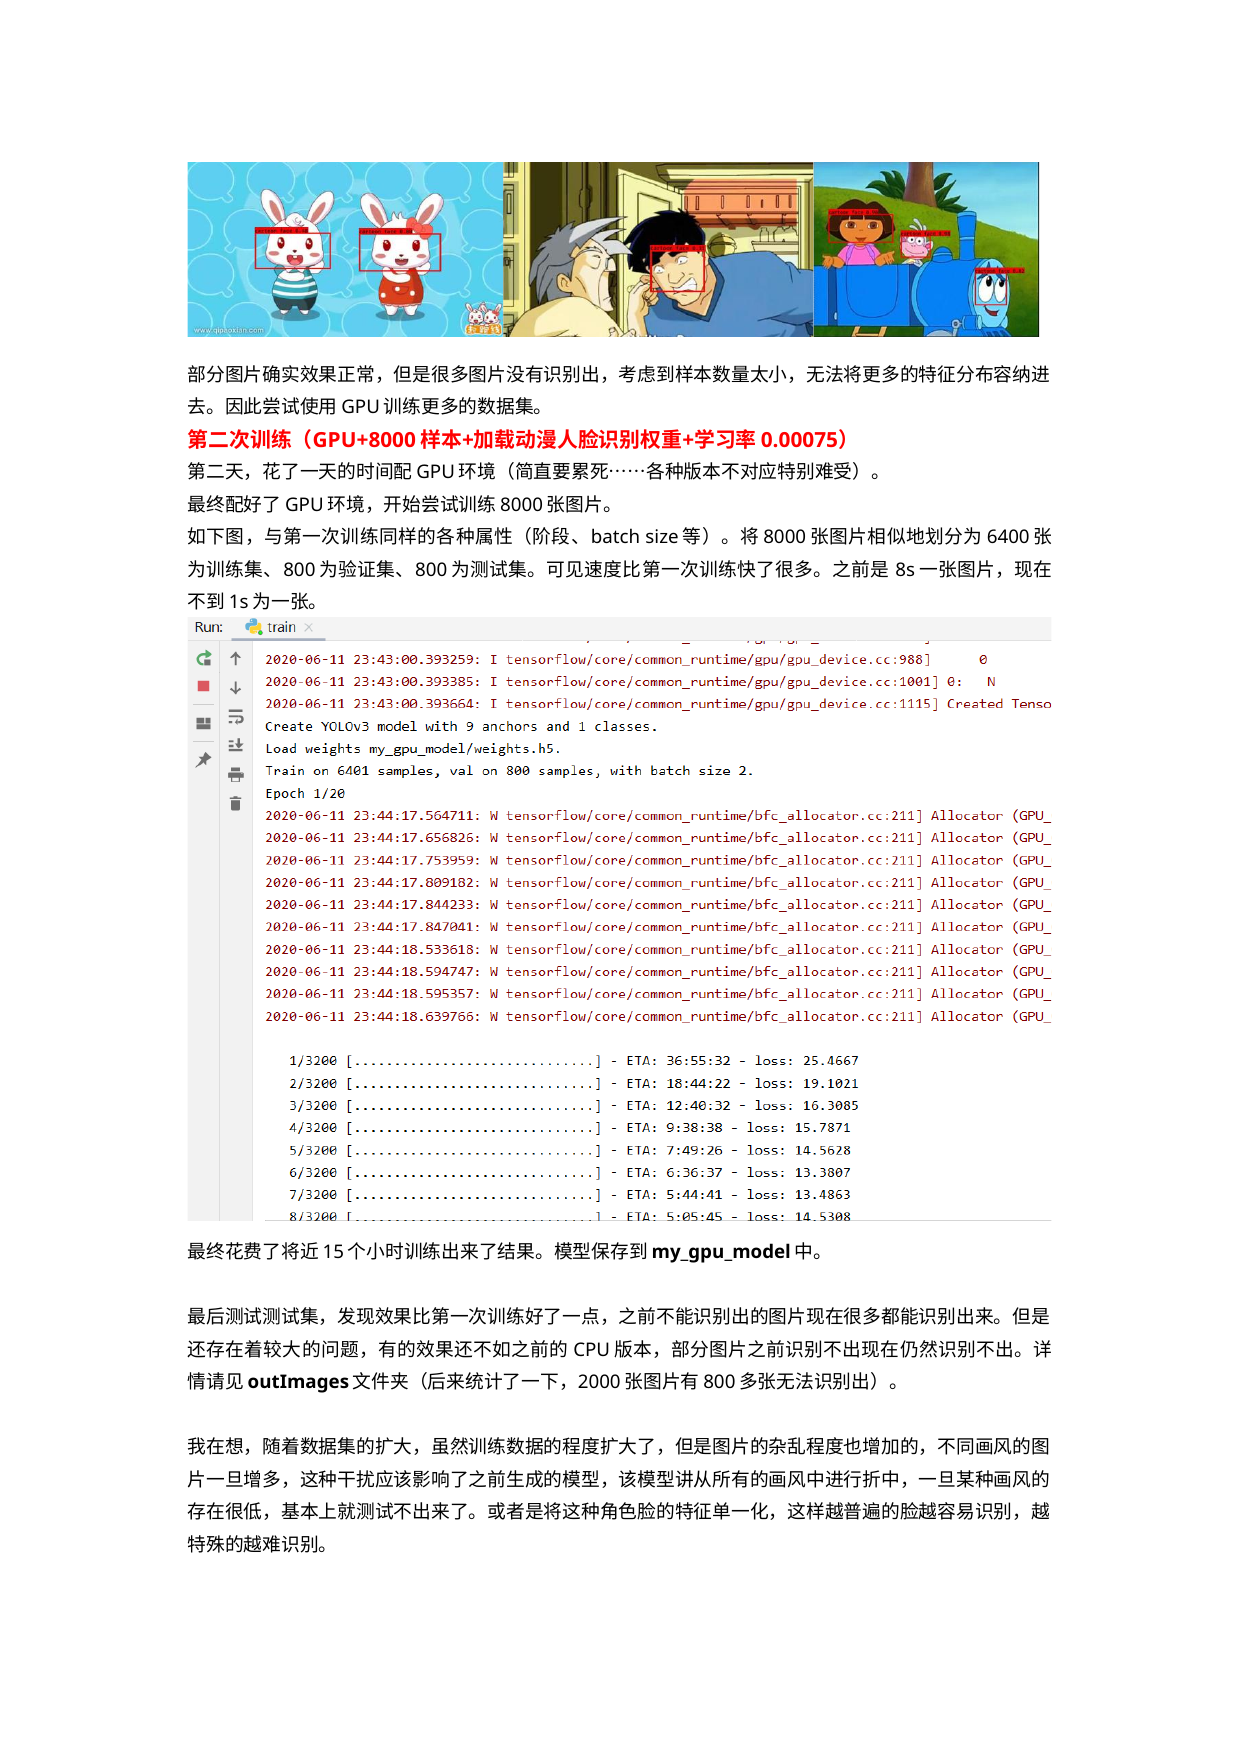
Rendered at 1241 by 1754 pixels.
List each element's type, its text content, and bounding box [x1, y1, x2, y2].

list 如下图，与第一次训练同样的各种属性（阶段、batch size等）。将8000张图片相似地划分为6400张为训练集、800为验证集、800为测试集。可见速度比第一次训练快了很多。之前是8s一张图片，现在不到1s为一张。 [187, 519, 1053, 617]
list 最终配好了GPU环境，开始尝试训练8000张图片。 [187, 487, 1053, 519]
list 花了一天的时间配GPU环境（简直要累死……各种版本不对应特别难受）。 [187, 454, 1053, 487]
text 我在想，随着数据集的扩大，虽然训练数据的程度扩大了，但是图片的杂乱程度也增加的，不同画风的图片一旦增多，这种干扰应该影响了之前生成的模型，该模型讲从所有的画风中进行折中，一旦某种画风的存在很低，基本上就测试不出来了。或者是将这种角色脸的特征单一化，这样越普遍的脸越容易识别，越特殊的越难识别。 [187, 1429, 1053, 1559]
text 最后测试测试集，发现效果比第一次训练好了一点，之前不能识别出的图片现在很多都能识别出来。但是还存在着较大的问题，有的效果还不如之前的CPU版本，部分图片之前识别不出现在仍然识别不出。详情请见outImages文件夹（后来统计了一下，2000张图片有800多张无法识别出）。 [187, 1299, 1053, 1397]
picture [187, 162, 1040, 337]
picture [187, 617, 1052, 1221]
text 部分图片确实效果正常，但是很多图片没有识别出，考虑到样本数量太小，无法将更多的特征分布容纳进去。因此尝试使用GPU训练更多的数据集。 [187, 357, 1053, 422]
text 第二次训练（GPU+8000样本+加载动漫人脸识别权重+学习率0.00075） [187, 422, 1053, 454]
text 最终花费了将近15个小时训练出来了结果。模型保存到my_gpu_model中。 [187, 1234, 1053, 1267]
